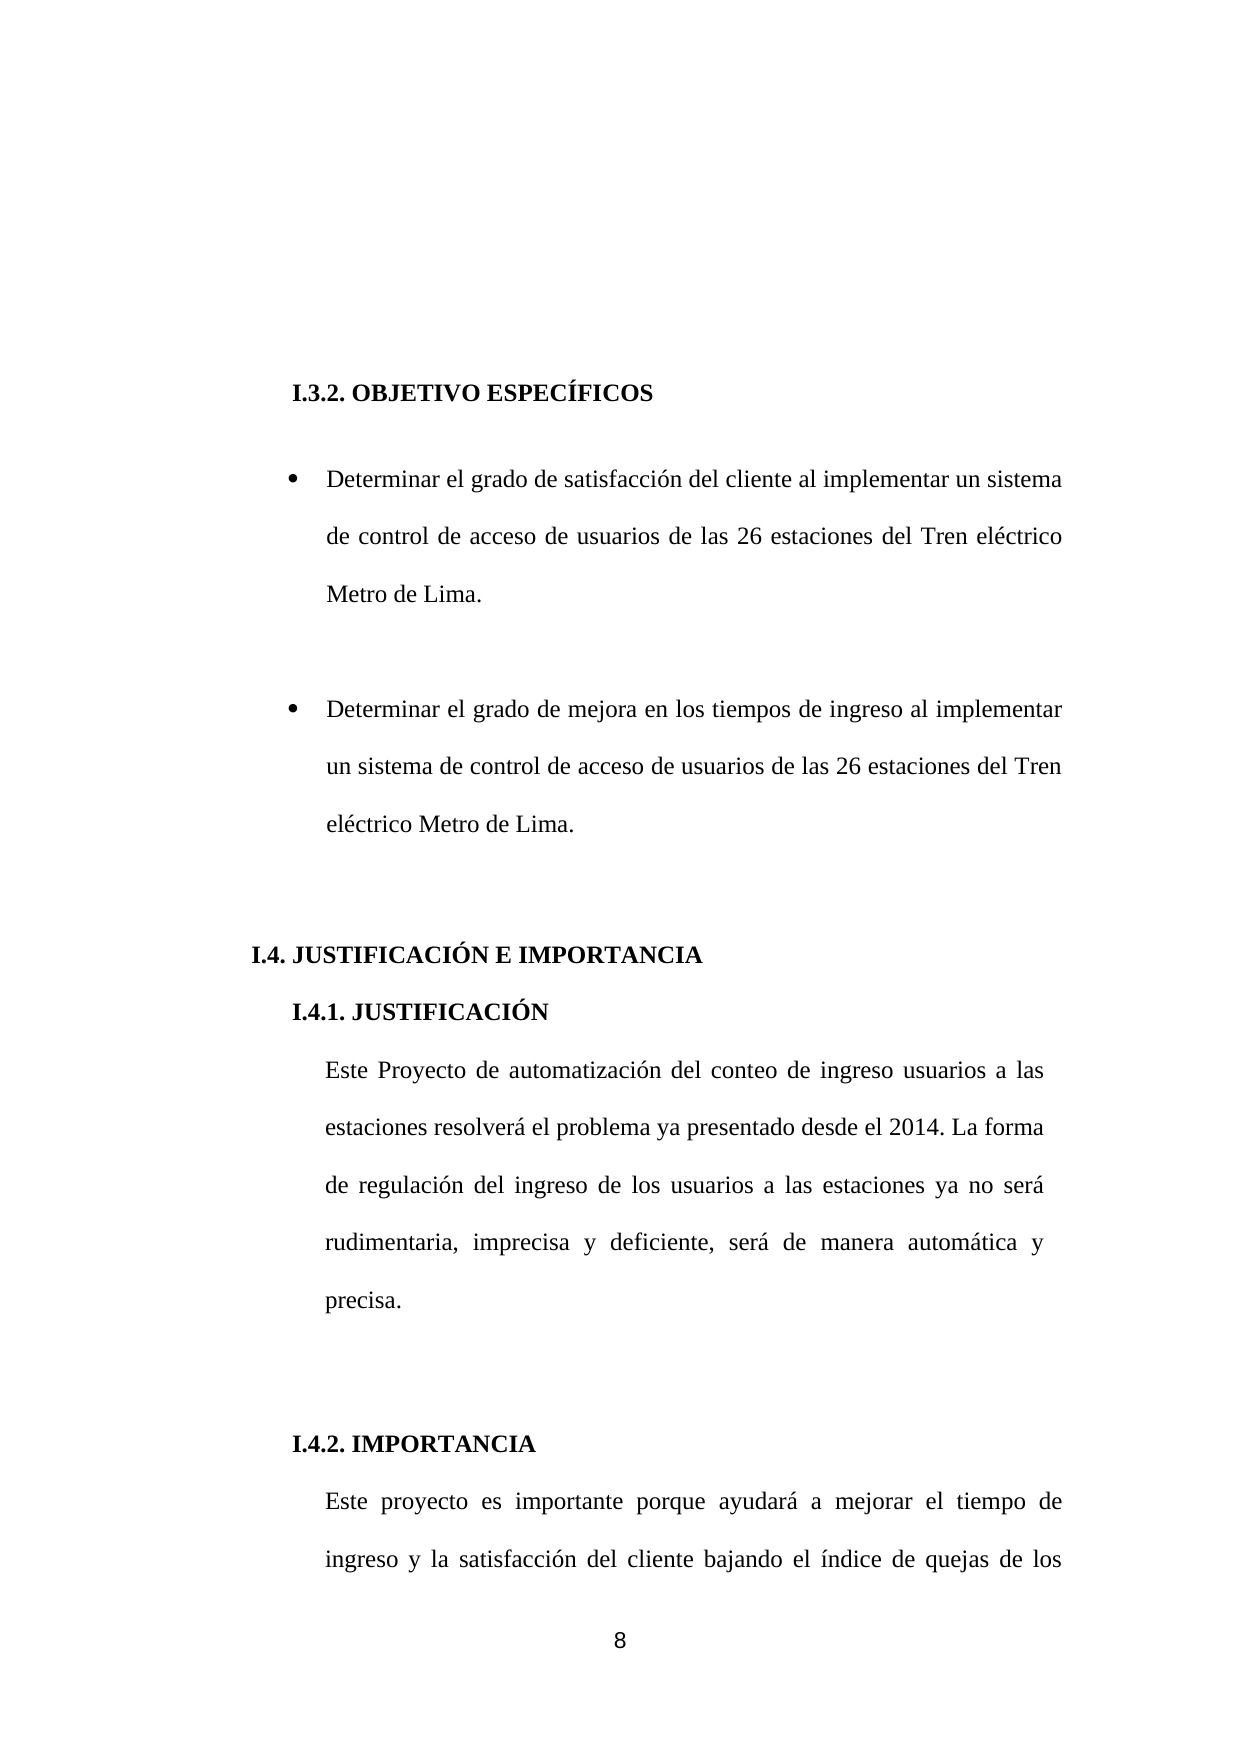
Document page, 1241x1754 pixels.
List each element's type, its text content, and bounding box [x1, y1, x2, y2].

text I.4. JUSTIFICACIÓN E IMPORTANCIA [251, 940, 1063, 968]
text I.3.2. OBJETIVO ESPECÍFICOS [292, 378, 1063, 406]
text Este Proyecto de automatización del conteo de ingreso usuarios a las estaciones resolverá el problema ya presentado desde el 2014. La forma de regulación del ingreso de los usuarios a las estaciones ya no será rudimentaria, imprecisa y deficiente, será de manera automática y precisa. [325, 1055, 1044, 1313]
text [325, 1486, 1063, 1573]
text I.4.1. JUSTIFICACIÓN [292, 997, 1063, 1026]
list Determinar el grado de mejora en los tiempos de ingreso al implementar un sistema de control de acceso de usuarios de las 26 estaciones del Tren eléctrico Metro de Lima. [288, 694, 1063, 838]
text I.4.2. IMPORTANCIA [292, 1429, 1063, 1458]
list Determinar el grado de satisfacción del cliente al implementar un sistema de control de acceso de usuarios de las 26 estaciones del Tren eléctrico Metro de Lima. [288, 464, 1063, 608]
